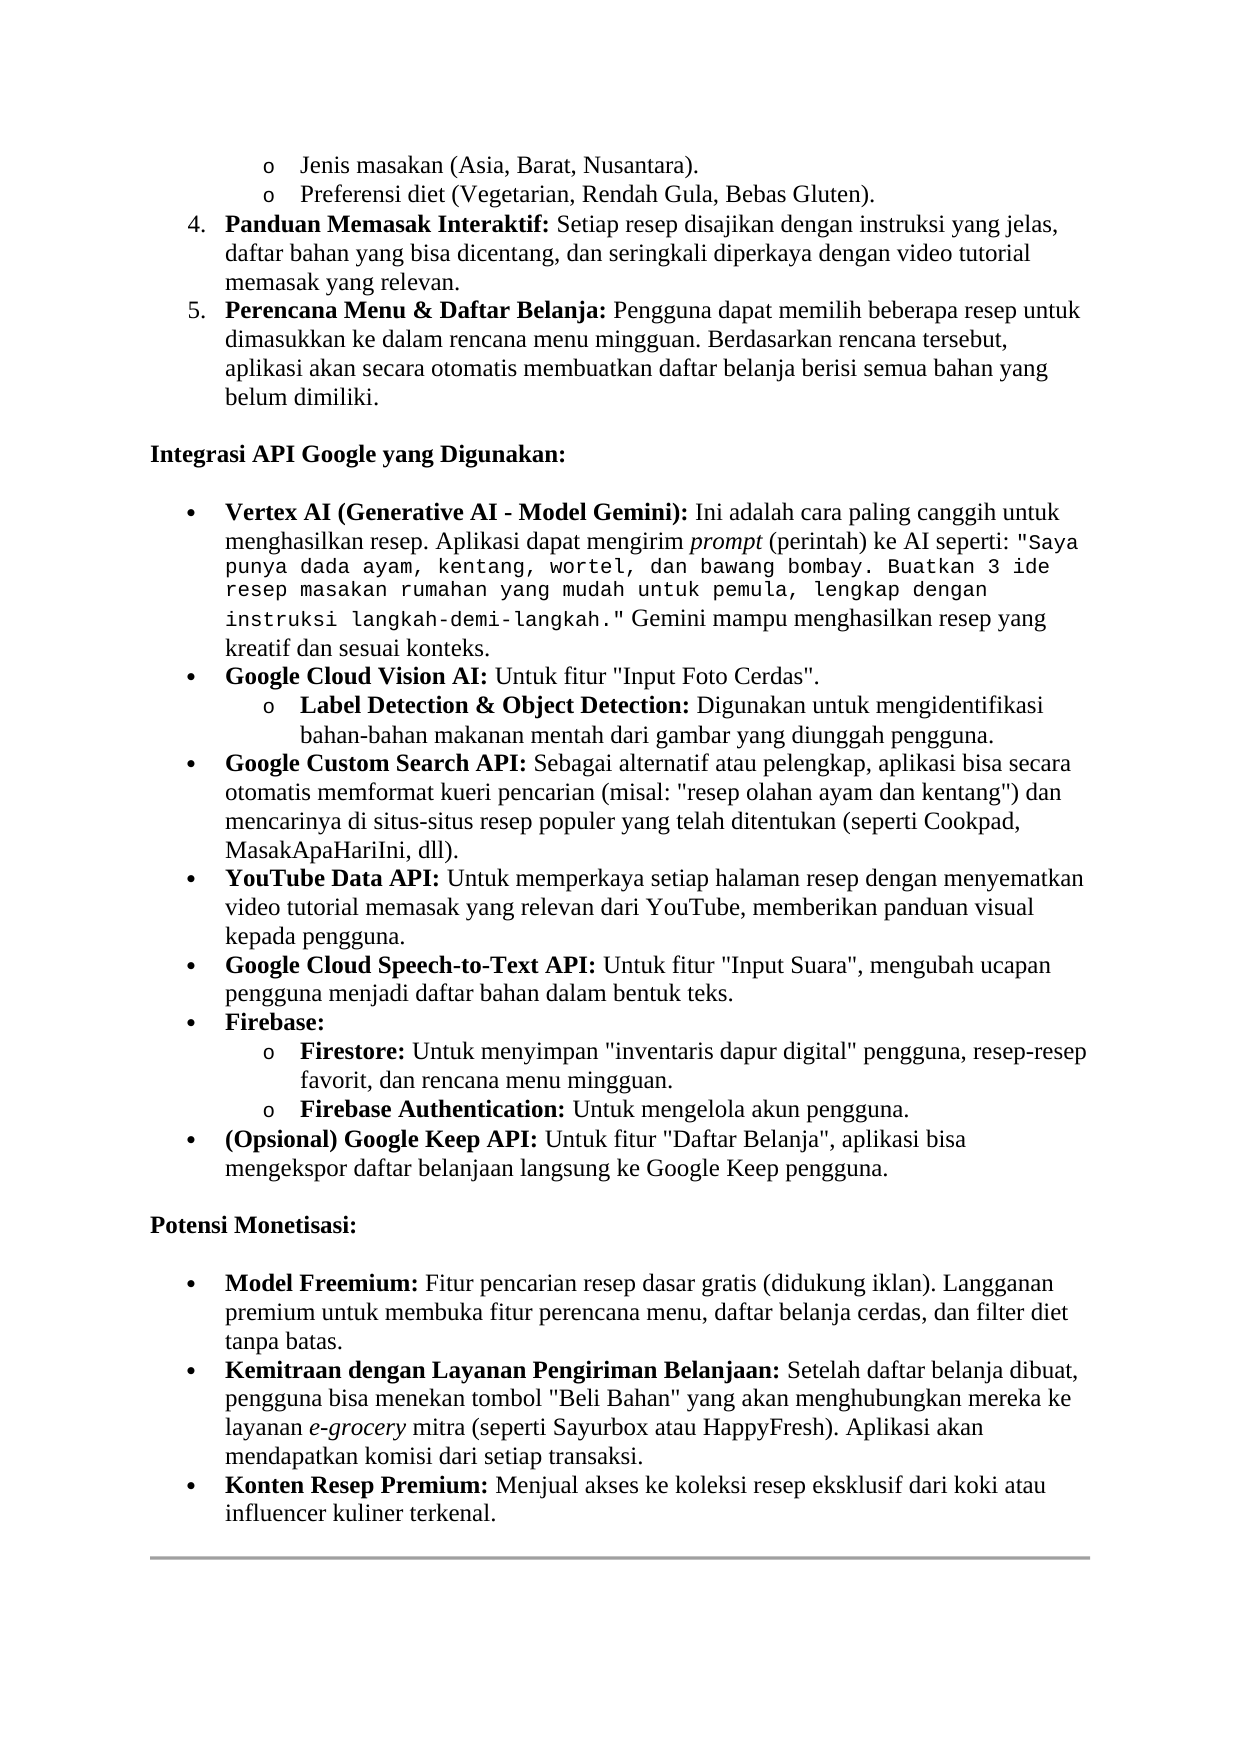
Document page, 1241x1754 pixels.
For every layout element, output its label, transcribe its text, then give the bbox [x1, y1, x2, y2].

list Google Cloud Speech-to-Text API: Untuk fitur "Input Suara", mengubah ucapan pengguna menjadi daftar bahan dalam bentuk teks. [187, 950, 1090, 1007]
list Vertex AI (Generative AI - Model Gemini): Ini adalah cara paling canggih untuk menghasilkan resep. Aplikasi dapat mengirim prompt (perintah) ke AI seperti: "Saya punya dada ayam, kentang, wortel, dan bawang bombay. Buatkan 3 ide resep masakan rumahan yang mudah untuk pemula, lengkap dengan instruksi langkah-demi-langkah." Gemini mampu menghasilkan resep yang kreatif dan sesuai konteks. [187, 497, 1090, 661]
list Firebase: [187, 1007, 1090, 1036]
list YouTube Data API: Untuk memperkaya setiap halaman resep dengan menyematkan video tutorial memasak yang relevan dari YouTube, memberikan panduan visual kepada pengguna. [187, 863, 1090, 950]
list (Opsional) Google Keep API: Untuk fitur "Daftar Belanja", aplikasi bisa mengekspor daftar belanjaan langsung ke Google Keep pengguna. [187, 1124, 1090, 1181]
list Preferensi diet (Vegetarian, Rendah Gula, Bebas Gluten). [262, 179, 1090, 209]
list Google Custom Search API: Sebagai alternatif atau pelengkap, aplikasi bisa secara otomatis memformat kueri pencarian (misal: "resep olahan ayam dan kentang") dan mencarinya di situs-situs resep populer yang telah ditentukan (seperti Cookpad, MasakApaHariIni, dll). [187, 748, 1090, 863]
list Label Detection & Object Detection: Digunakan untuk mengidentifikasi bahan-bahan makanan mentah dari gambar yang diunggah pengguna. [262, 690, 1090, 748]
list Firestore: Untuk menyimpan "inventaris dapur digital" pengguna, resep-resep favorit, dan rencana menu mingguan. [262, 1036, 1090, 1094]
list Panduan Memasak Interaktif: Setiap resep disajikan dengan instruksi yang jelas, daftar bahan yang bisa dicentang, dan seringkali diperkaya dengan video tutorial memasak yang relevan. [187, 209, 1090, 295]
list Firebase Authentication: Untuk mengelola akun pengguna. [262, 1094, 1090, 1124]
list Kemitraan dengan Layanan Pengiriman Belanjaan: Setelah daftar belanja dibuat, pengguna bisa menekan tombol "Beli Bahan" yang akan menghubungkan mereka ke layanan e-grocery mitra (seperti Sayurbox atau HappyFresh). Aplikasi akan mendapatkan komisi dari setiap transaksi. [187, 1355, 1090, 1470]
list Model Freemium: Fitur pencarian resep dasar gratis (didukung iklan). Langganan premium untuk membuka fitur perencana menu, daftar belanja cerdas, dan filter diet tanpa batas. [187, 1268, 1090, 1355]
text Potensi Monetisasi: [150, 1211, 1090, 1239]
list Konten Resep Premium: Menjual akses ke koleksi resep eksklusif dari koki atau influencer kuliner terkenal. [187, 1470, 1090, 1527]
list Google Cloud Vision AI: Untuk fitur "Input Foto Cerdas". [187, 661, 1090, 690]
text Integrasi API Google yang Digunakan: [150, 439, 1090, 468]
list Perencana Menu & Daftar Belanja: Pengguna dapat memilih beberapa resep untuk dimasukkan ke dalam rencana menu mingguan. Berdasarkan rencana tersebut, aplikasi akan secara otomatis membuatkan daftar belanja berisi semua bahan yang belum dimiliki. [187, 295, 1090, 410]
list Jenis masakan (Asia, Barat, Nusantara). [262, 150, 1090, 179]
